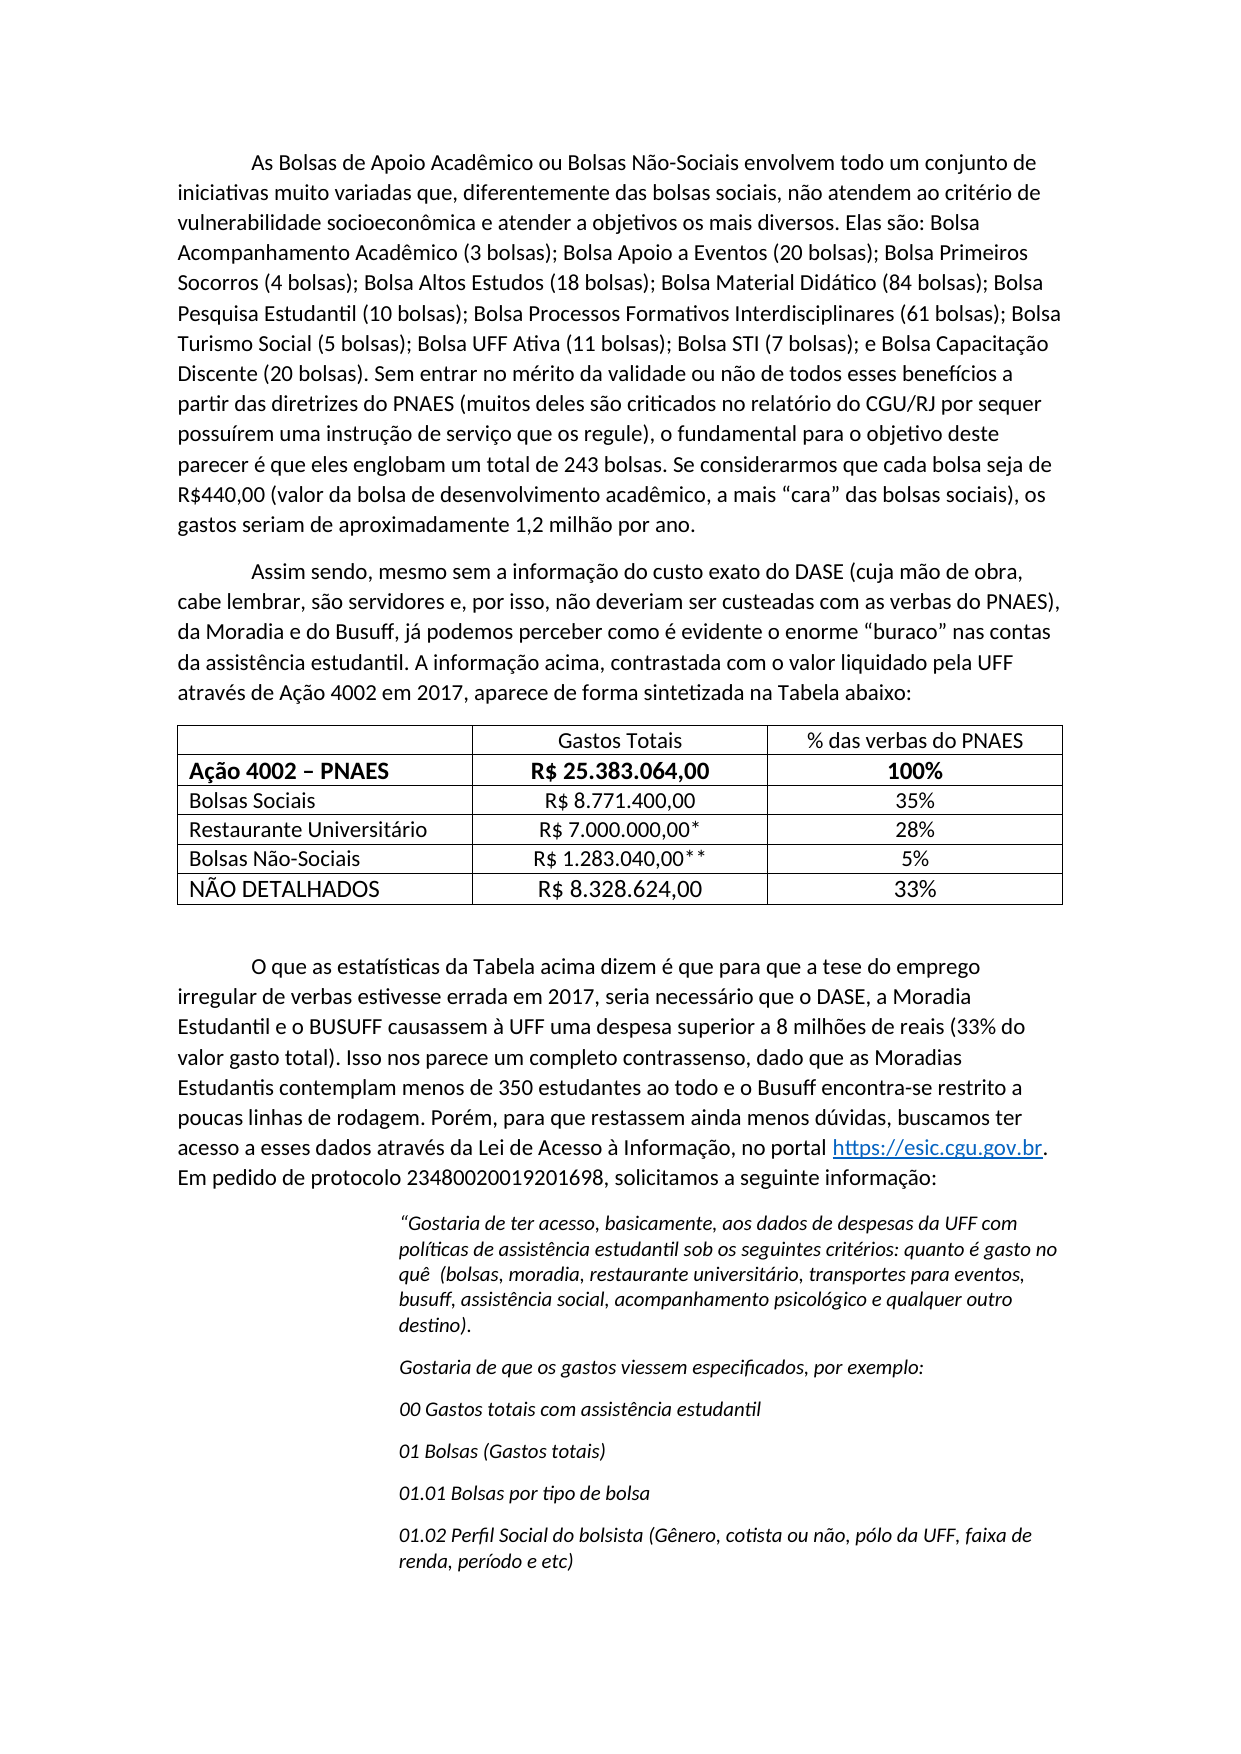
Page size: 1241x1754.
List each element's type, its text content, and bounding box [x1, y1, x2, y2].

text Assim sendo, mesmo sem a informação do custo exato do DASE (cuja mão de obra, cabe lembrar, são servidores e, por isso, não deveriam ser custeadas com as verbas do PNAES), da Moradia e do Busuff, já podemos perceber como é evidente o enorme “buraco” nas contas da assistência estudantil. A informação acima, contrastada com o valor liquidado pela UFF através de Ação 4002 em 2017, aparece de forma sintetizada na Tabela abaixo: [177, 557, 1063, 706]
table_cell R$ 8.771.400,00 [473, 786, 767, 814]
text 01.02 Perfil Social do bolsista (Gênero, cotista ou não, pólo da UFF, faixa de renda, período e etc) [398, 1522, 1063, 1573]
table_cell 33% [768, 874, 1062, 904]
text 01.01 Bolsas por tipo de bolsa [325, 1480, 1063, 1506]
table_header Gastos Totais [473, 726, 767, 754]
table_cell R$ 1.283.040,00** [473, 845, 767, 872]
table_cell Restaurante Universitário [178, 815, 472, 843]
table_cell 100% [768, 755, 1062, 785]
table_cell 35% [768, 786, 1062, 814]
table_header % das verbas do PNAES [768, 726, 1062, 754]
text O que as estatísticas da Tabela acima dizem é que para que a tese do emprego irregular de verbas estivesse errada em 2017, seria necessário que o DASE, a Moradia Estudantil e o BUSUFF causassem à UFF uma despesa superior a 8 milhões de reais (33% do valor gasto total). Isso nos parece um completo contrassenso, dado que as Moradias Estudantis contemplam menos de 350 estudantes ao todo e o Busuff encontra-se restrito a poucas linhas de rodagem. Porém, para que restassem ainda menos dúvidas, buscamos ter acesso a esses dados através da Lei de Acesso à Informação, no portal https://esic.cgu.gov.br. Em pedido de protocolo 23480020019201698, solicitamos a seguinte informação: [177, 952, 1063, 1191]
table_header [178, 726, 472, 754]
table_cell R$ 25.383.064,00 [473, 755, 767, 785]
text 00 Gastos totais com assistência estudantil [398, 1396, 1063, 1422]
table_cell R$ 7.000.000,00* [473, 815, 767, 843]
table_cell Ação 4002 – PNAES [178, 755, 472, 785]
text 01 Bolsas (Gastos totais) [325, 1438, 1063, 1464]
table_cell NÃO DETALHADOS [178, 874, 472, 904]
text As Bolsas de Apoio Acadêmico ou Bolsas Não-Sociais envolvem todo um conjunto de iniciativas muito variadas que, diferentemente das bolsas sociais, não atendem ao critério de vulnerabilidade socioeconômica e atender a objetivos os mais diversos. Elas são: Bolsa Acompanhamento Acadêmico (3 bolsas); Bolsa Apoio a Eventos (20 bolsas); Bolsa Primeiros Socorros (4 bolsas); Bolsa Altos Estudos (18 bolsas); Bolsa Material Didático (84 bolsas); Bolsa Pesquisa Estudantil (10 bolsas); Bolsa Processos Formativos Interdisciplinares (61 bolsas); Bolsa Turismo Social (5 bolsas); Bolsa UFF Ativa (11 bolsas); Bolsa STI (7 bolsas); e Bolsa Capacitação Discente (20 bolsas). Sem entrar no mérito da validade ou não de todos esses benefícios a partir das diretrizes do PNAES (muitos deles são criticados no relatório do CGU/RJ por sequer possuírem uma instrução de serviço que os regule), o fundamental para o objetivo deste parecer é que eles englobam um total de 243 bolsas. Se considerarmos que cada bolsa seja de R$440,00 (valor da bolsa de desenvolvimento acadêmico, a mais “cara” das bolsas sociais), os gastos seriam de aproximadamente 1,2 milhão por ano. [177, 148, 1063, 538]
table_cell 28% [768, 815, 1062, 843]
table_cell Bolsas Sociais [178, 786, 472, 814]
table_cell R$ 8.328.624,00 [473, 874, 767, 904]
table_cell 5% [768, 845, 1062, 872]
text “Gostaria de ter acesso, basicamente, aos dados de despesas da UFF com políticas de assistência estudantil sob os seguintes critérios: quanto é gasto no quê (bolsas, moradia, restaurante universitário, transportes para eventos, busuff, assistência social, acompanhamento psicológico e qualquer outro destino). [398, 1210, 1063, 1337]
table_cell Bolsas Não-Sociais [178, 845, 472, 872]
text Gostaria de que os gastos viessem especificados, por exemplo: [398, 1354, 1063, 1379]
